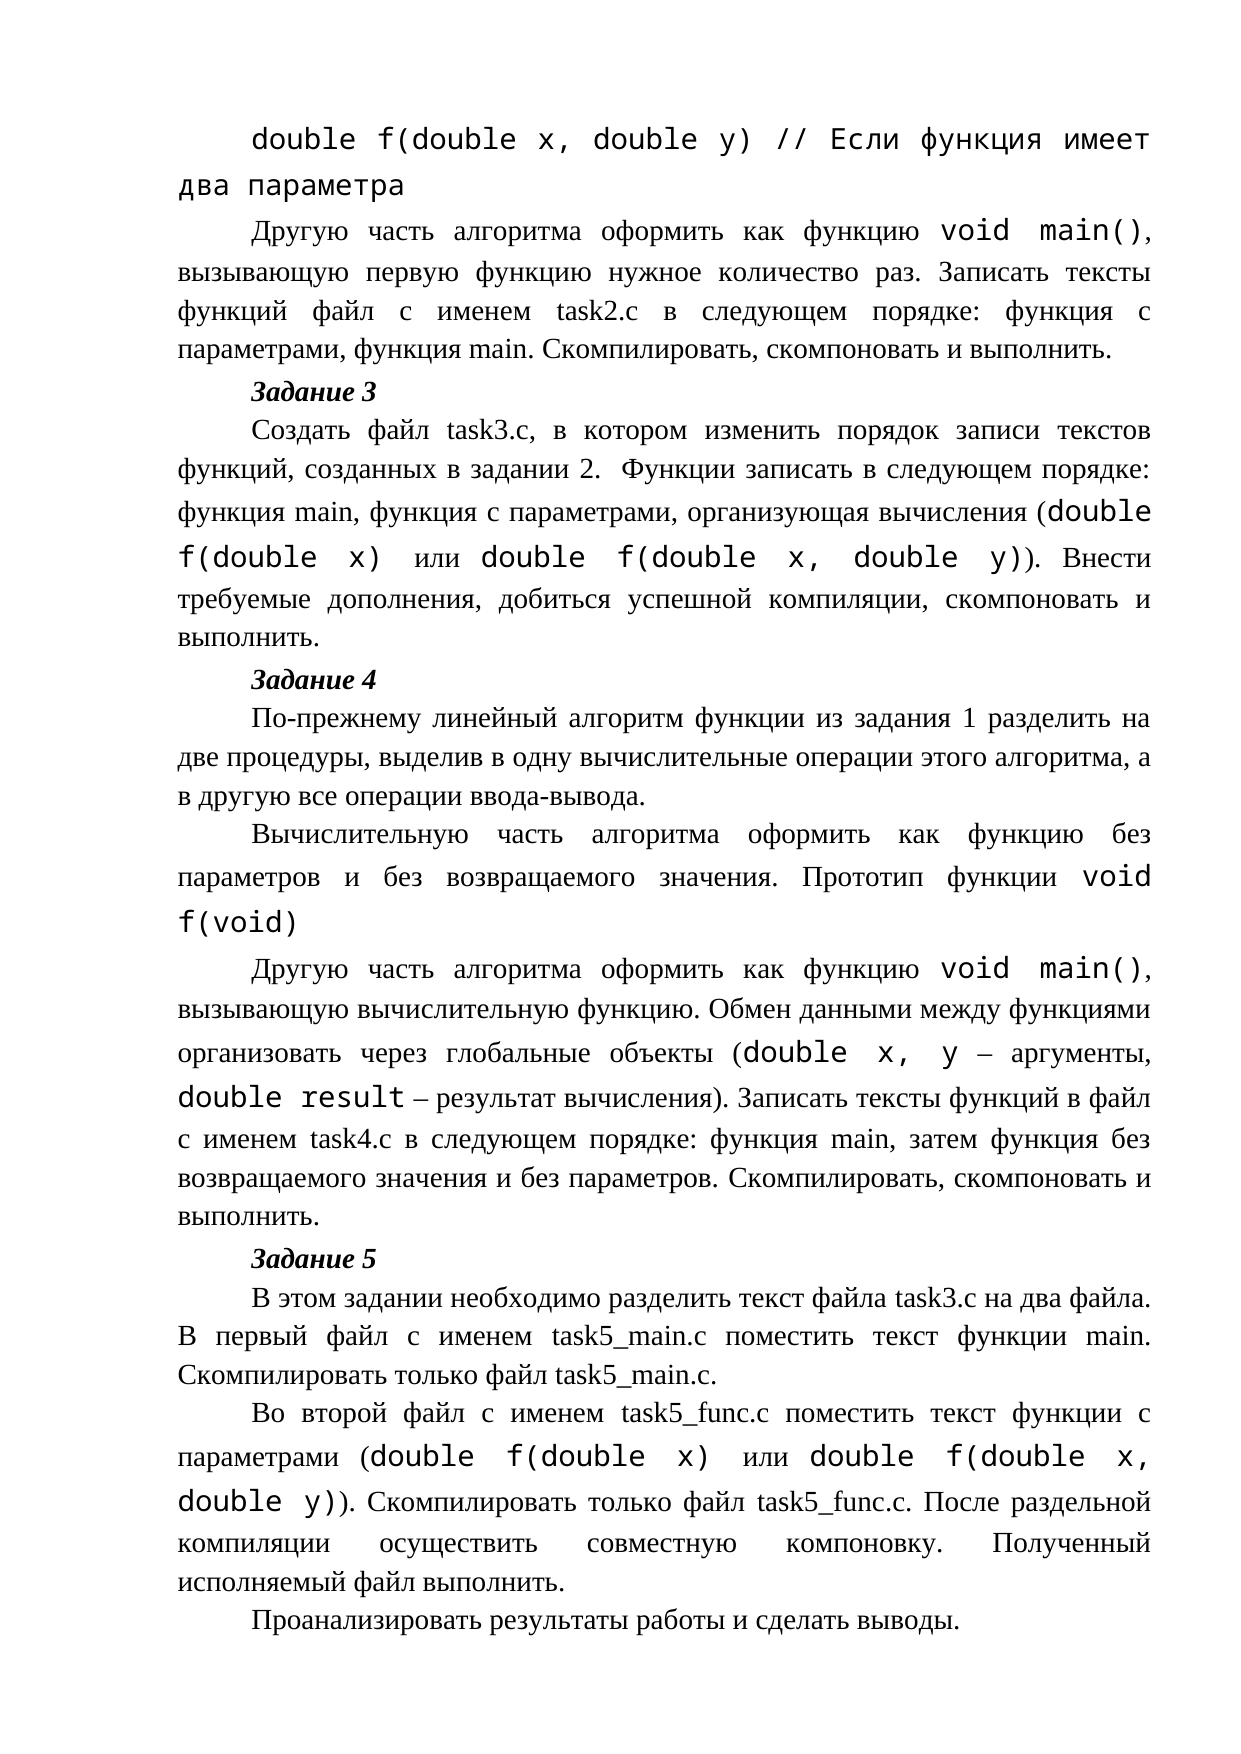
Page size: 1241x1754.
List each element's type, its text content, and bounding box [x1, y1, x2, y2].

text double f(double x, double y) // Если функция имеет два параметра [177, 118, 1152, 203]
text В этом задании необходимо разделить текст файла task3.с на два файла. В первый файл с именем task5_main.c поместить текст функции main. Скомпилировать только файл task5_main.c. [177, 1280, 1152, 1390]
text Во второй файл с именем task5_func.с поместить текст функции с параметрами (double f(double x) или double f(double x, double y)). Скомпилировать только файл task5_func.c. После раздельной компиляции осуществить совместную компоновку. Полученный исполняемый файл выполнить. [177, 1395, 1152, 1597]
text Проанализировать результаты работы и сделать выводы. [177, 1602, 1152, 1636]
text По-прежнему линейный алгоритм функции из задания 1 разделить на две процедуры, выделив в одну вычислительные операции этого алгоритма, а в другую все операции ввода-вывода. [177, 701, 1152, 811]
text Другую часть алгоритма оформить как функцию void main(), вызывающую вычислительную функцию. Обмен данными между функциями организовать через глобальные объекты (double x, y – аргументы, double result – результат вычисления). Записать тексты функций в файл с именем task4.с в следующем порядке: функция main, затем функция без возвращаемого значения и без параметров. Cкомпилировать, скомпоновать и выполнить. [177, 947, 1152, 1232]
text Задание 4 [177, 662, 1152, 696]
text Задание 3 [177, 374, 1152, 407]
text Создать файл task3.с, в котором изменить порядок записи текстов функций, созданных в задании 2. Функции записать в следующем порядке: функция main, функция с параметрами, организующая вычисления (double f(double x) или double f(double x, double y)). Внести требуемые дополнения, добиться успешной компиляции, скомпоновать и выполнить. [177, 412, 1152, 653]
text Другую часть алгоритма оформить как функцию void main(), вызывающую первую функцию нужное количество раз. Записать тексты функций файл с именем task2.с в следующем порядке: функция с параметрами, функция main. Cкомпилировать, скомпоновать и выполнить. [177, 209, 1152, 365]
text Вычислительную часть алгоритма оформить как функцию без параметров и без возвращаемого значения. Прототип функции void f(void) [177, 816, 1152, 941]
text Задание 5 [177, 1241, 1152, 1275]
